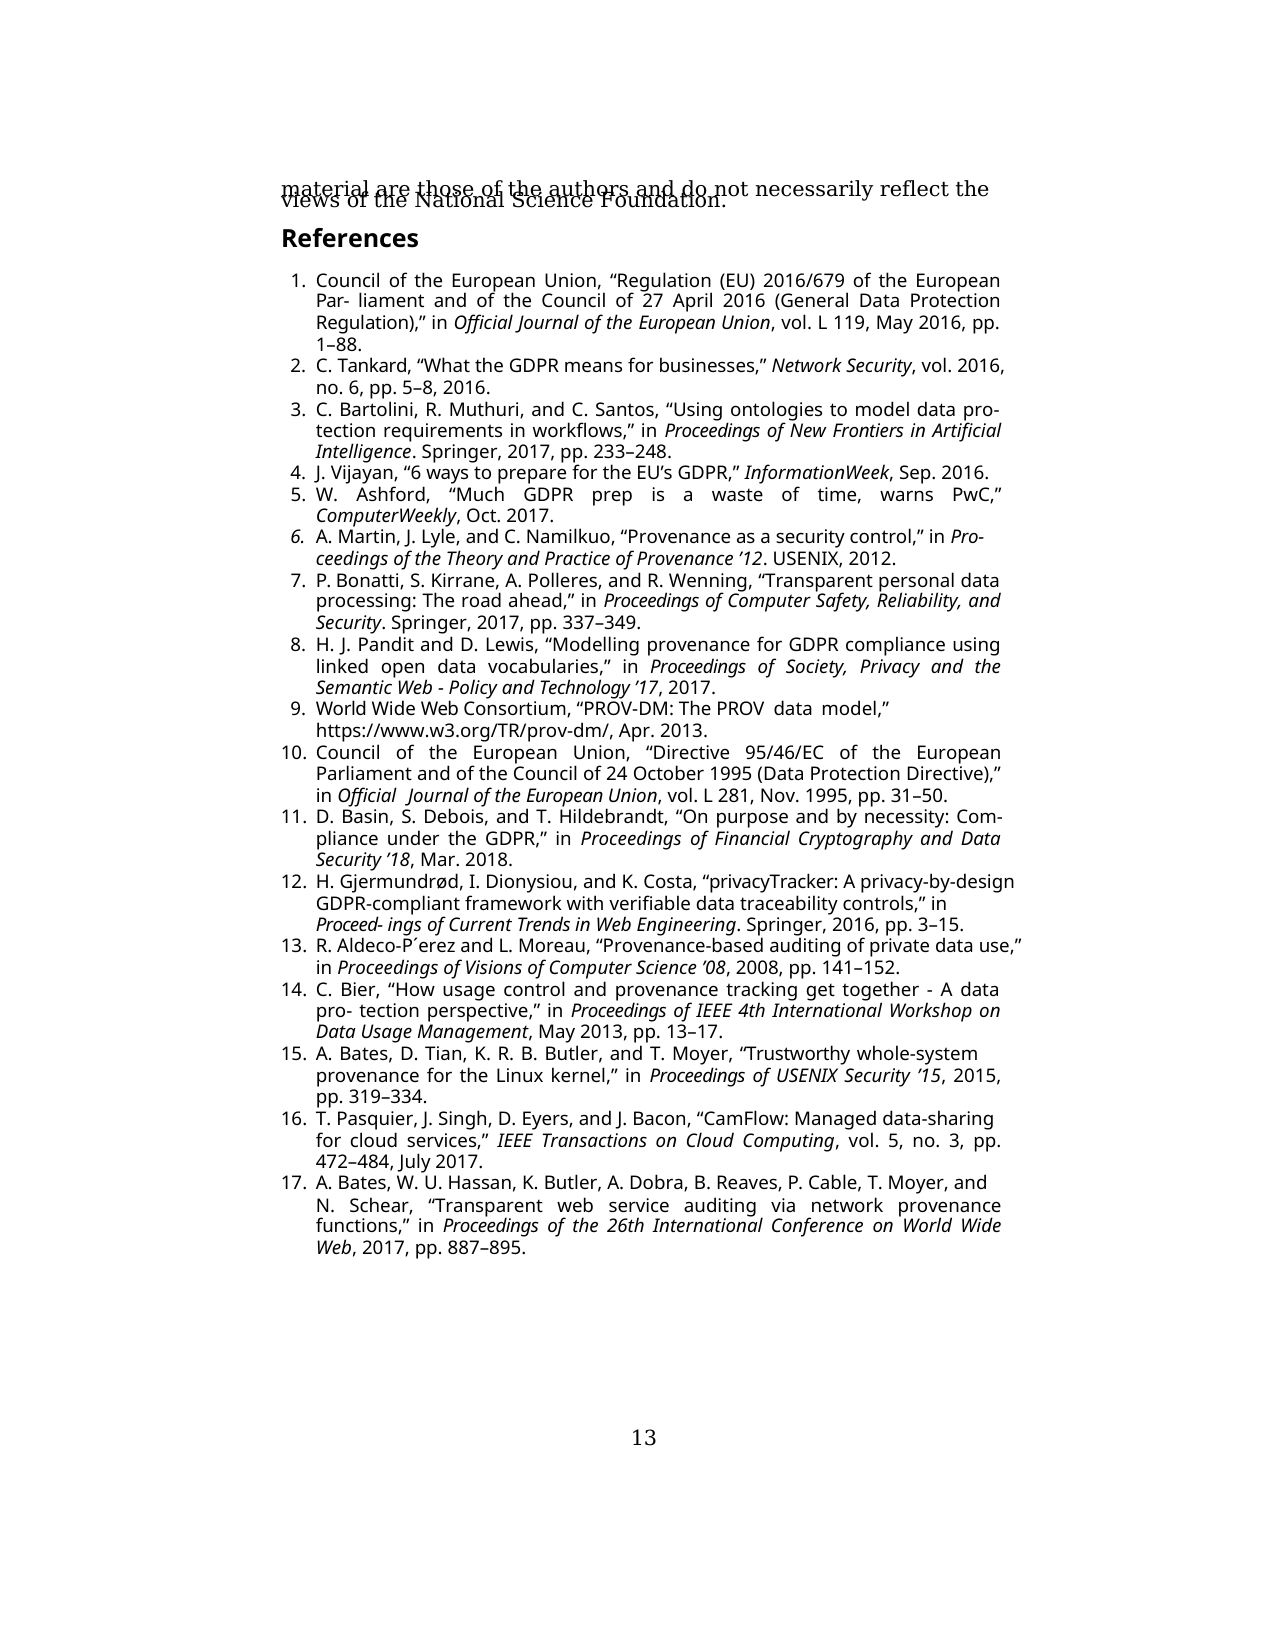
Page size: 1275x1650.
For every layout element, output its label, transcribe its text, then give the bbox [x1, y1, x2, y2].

list A. Bates, W. U. Hassan, K. Butler, A. Dobra, B. Reaves, P. Cable, T. Moyer, and [281, 1173, 1096, 1194]
list Council of the European Union, “Directive 95/46/EC of the European Parliament and of the Council of 24 October 1995 (Data Protection Directive),” in Official Journal of the European Union, vol. L 281, Nov. 1995, pp. 31–50. [281, 742, 1001, 807]
text linked open data vocabularies,” in Proceedings of Society, Privacy and the Semantic Web - Policy and Technology ’17, 2017. [316, 656, 1001, 700]
text material are those of the authors and do not necessarily reflect the views of the National Science Foundation. [281, 187, 1007, 212]
list World Wide Web Consortium, “PROV-DM: The PROV data model,” [290, 700, 1096, 720]
list W. Ashford, “Much GDPR prep is a waste of time, warns PwC,” ComputerWeekly, Oct. 2017. [290, 484, 1001, 527]
list D. Basin, S. Debois, and T. Hildebrandt, “On purpose and by necessity: Com- [281, 807, 1096, 827]
list Council of the European Union, “Regulation (EU) 2016/679 of the European Par- liament and of the Council of 27 April 2016 (General Data Protection Regulation),” in Official Journal of the European Union, vol. L 119, May 2016, pp. 1–88. [290, 270, 1001, 357]
list H. Gjermundrød, I. Dionysiou, and K. Costa, “privacyTracker: A privacy-by-design [281, 872, 1096, 892]
text https://www.w3.org/TR/prov-dm/, Apr. 2013. [316, 720, 1096, 742]
list J. Vijayan, “6 ways to prepare for the EU’s GDPR,” InformationWeek, Sep. 2016. [290, 464, 1096, 484]
text provenance for the Linux kernel,” in Proceedings of USENIX Security ’15, 2015, pp. 319–334. [316, 1066, 1001, 1109]
text for cloud services,” IEEE Transactions on Cloud Computing, vol. 5, no. 3, pp. 472–484, July 2017. [316, 1130, 1001, 1173]
text N. Schear, “Transparent web service auditing via network provenance functions,” in Proceedings of the 26th International Conference on World Wide Web, 2017, pp. 887–895. [316, 1195, 1001, 1260]
text ceedings of the Theory and Practice of Provenance ’12. USENIX, 2012. [316, 547, 1096, 569]
text pliance under the GDPR,” in Proceedings of Financial Cryptography and Data Security ’18, Mar. 2018. [316, 828, 1001, 872]
list C. Bartolini, R. Muthuri, and C. Santos, “Using ontologies to model data pro- tection requirements in workflows,” in Proceedings of New Frontiers in Artificial Intelligence. Springer, 2017, pp. 233–248. [290, 399, 1001, 464]
list C. Tankard, “What the GDPR means for businesses,” Network Security, vol. 2016, [290, 357, 1096, 377]
list R. Aldeco-P´erez and L. Moreau, “Provenance-based auditing of private data use,” [281, 937, 1096, 957]
text in Proceedings of Visions of Computer Science ’08, 2008, pp. 141–152. [316, 957, 1096, 979]
text GDPR-compliant framework with verifiable data traceability controls,” in Proceed- ings of Current Trends in Web Engineering. Springer, 2016, pp. 3–15. [316, 893, 1002, 937]
text no. 6, pp. 5–8, 2016. [316, 377, 1096, 399]
list A. Bates, D. Tian, K. R. B. Butler, and T. Moyer, “Trustworthy whole-system [281, 1044, 1096, 1064]
list H. J. Pandit and D. Lewis, “Modelling provenance for GDPR compliance using [290, 635, 1096, 655]
list P. Bonatti, S. Kirrane, A. Polleres, and R. Wenning, “Transparent personal data processing: The road ahead,” in Proceedings of Computer Safety, Reliability, and Security. Springer, 2017, pp. 337–349. [290, 570, 1001, 635]
list A. Martin, J. Lyle, and C. Namilkuo, “Provenance as a security control,” in Pro- [290, 527, 1096, 547]
list T. Pasquier, J. Singh, D. Eyers, and J. Bacon, “CamFlow: Managed data-sharing [281, 1109, 1096, 1129]
list C. Bier, “How usage control and provenance tracking get together - A data pro- tection perspective,” in Proceedings of IEEE 4th International Workshop on Data Usage Management, May 2013, pp. 13–17. [281, 979, 1001, 1044]
subtitle References [281, 221, 1096, 255]
